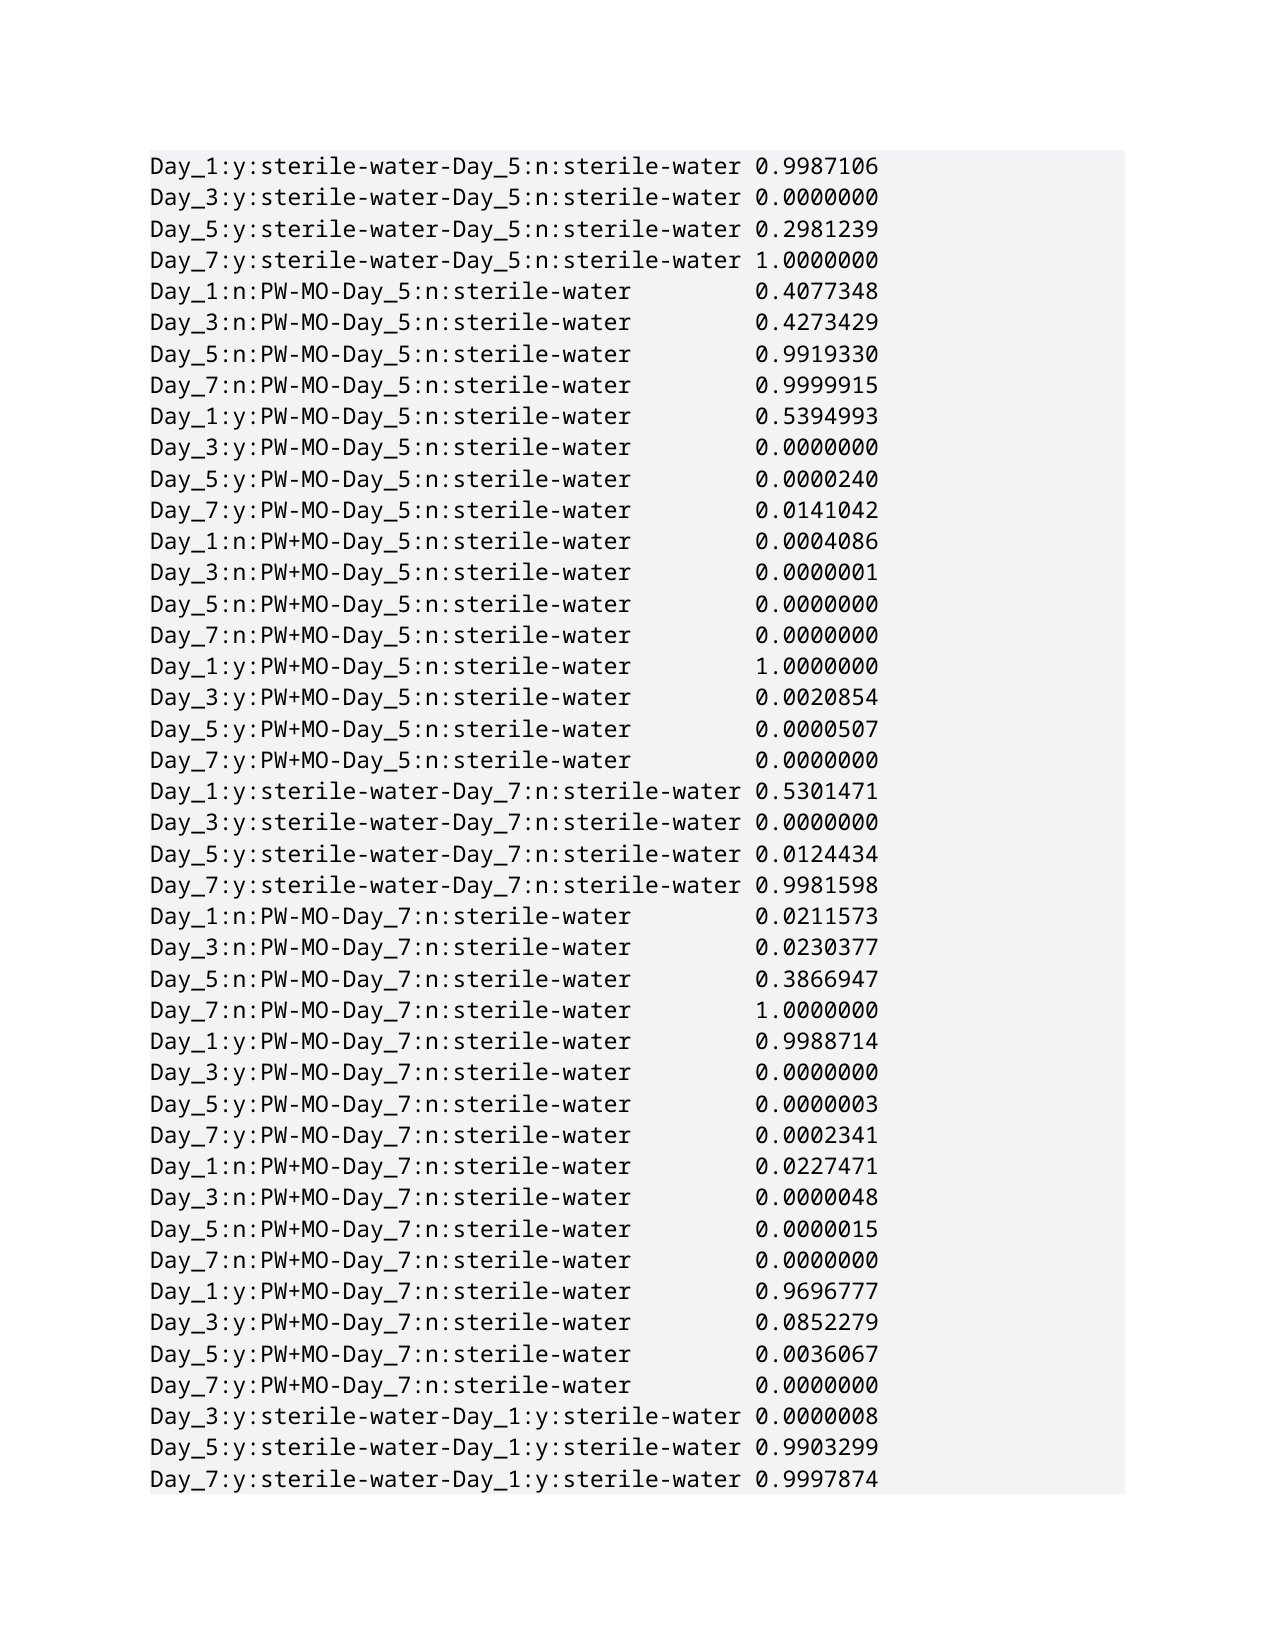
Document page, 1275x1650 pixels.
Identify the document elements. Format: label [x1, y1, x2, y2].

text [150, 150, 1125, 1494]
